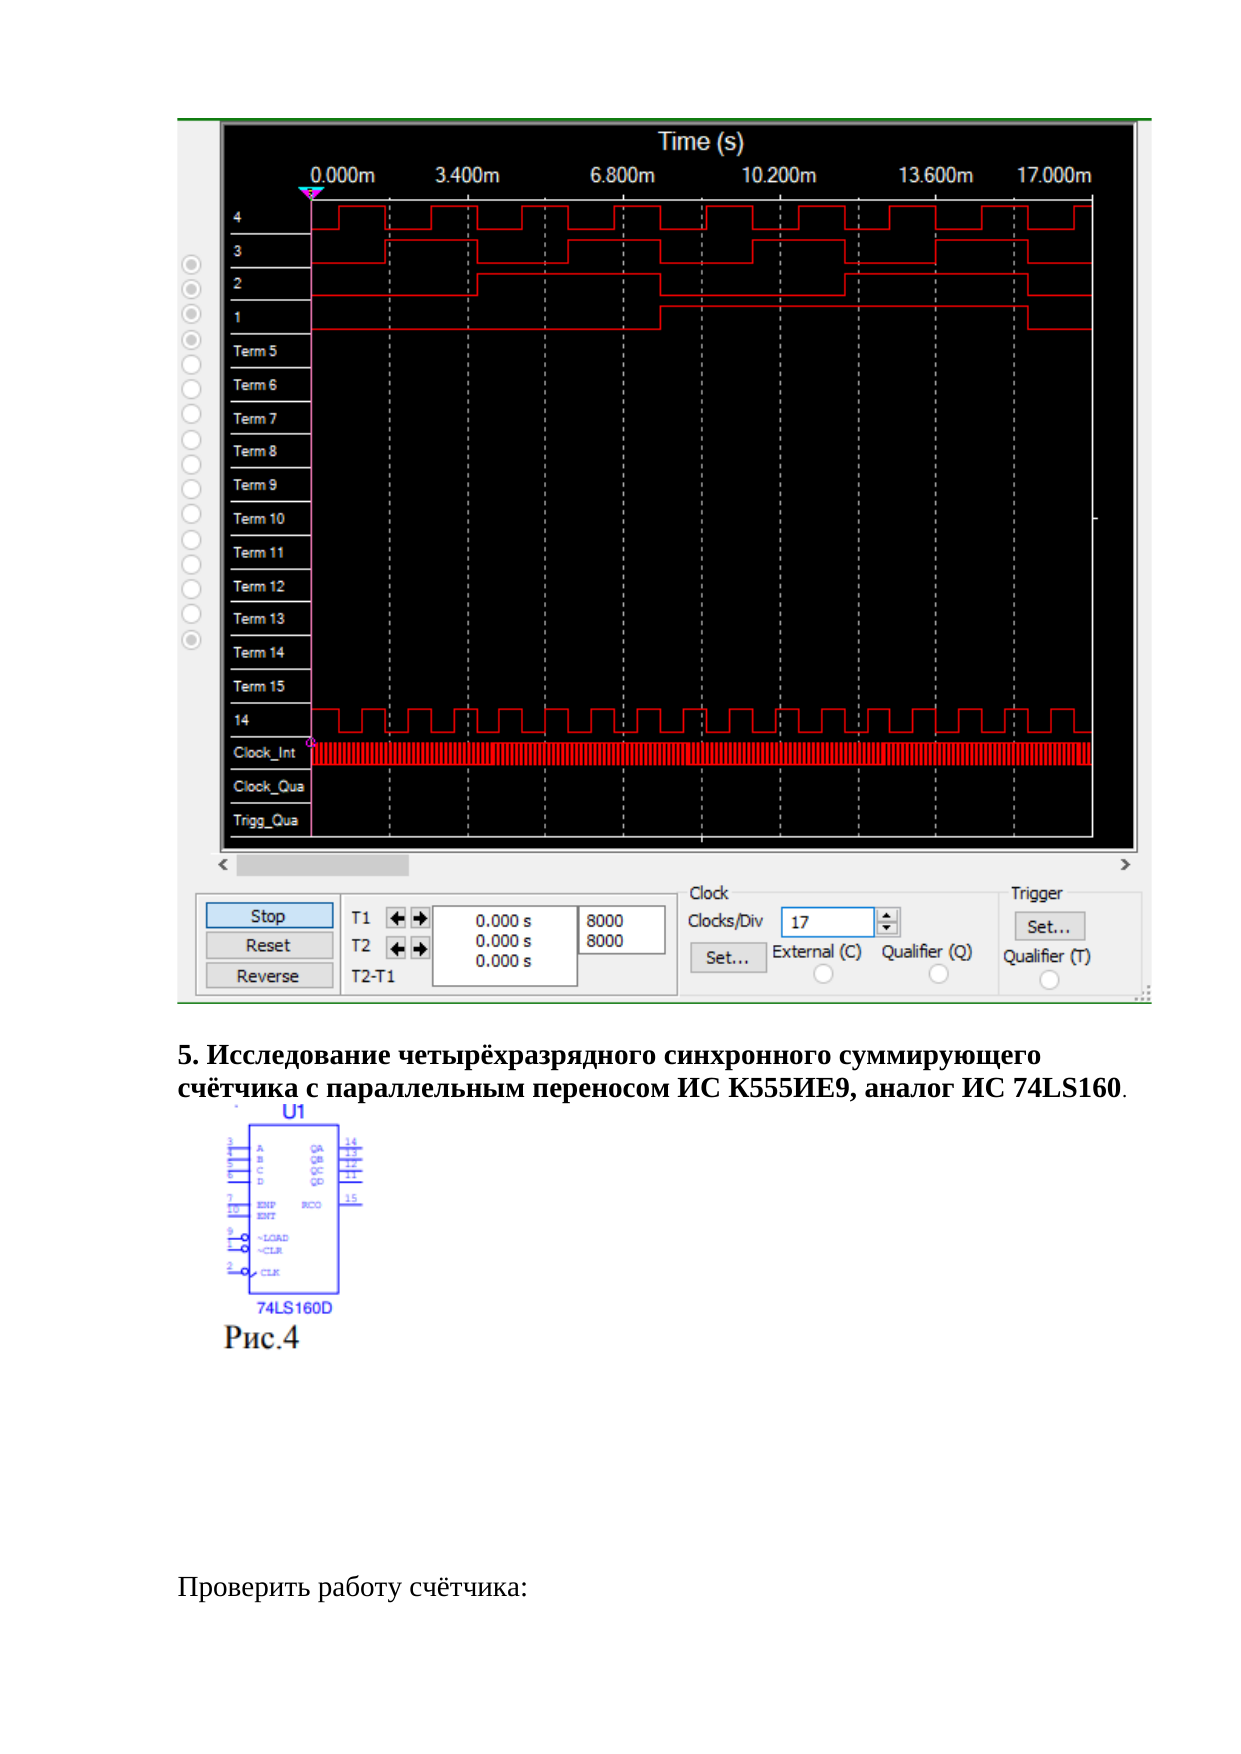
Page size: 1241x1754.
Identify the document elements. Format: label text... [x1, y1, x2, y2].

picture [177, 1104, 415, 1369]
picture [177, 118, 1152, 1004]
text Проверить работу счётчика: [177, 1569, 1152, 1603]
text 5. Исследование четырёхразрядного синхронного суммирующего счётчика с параллельным переносом ИС К555ИЕ9, аналог ИС 74LS160. [177, 1037, 1152, 1104]
